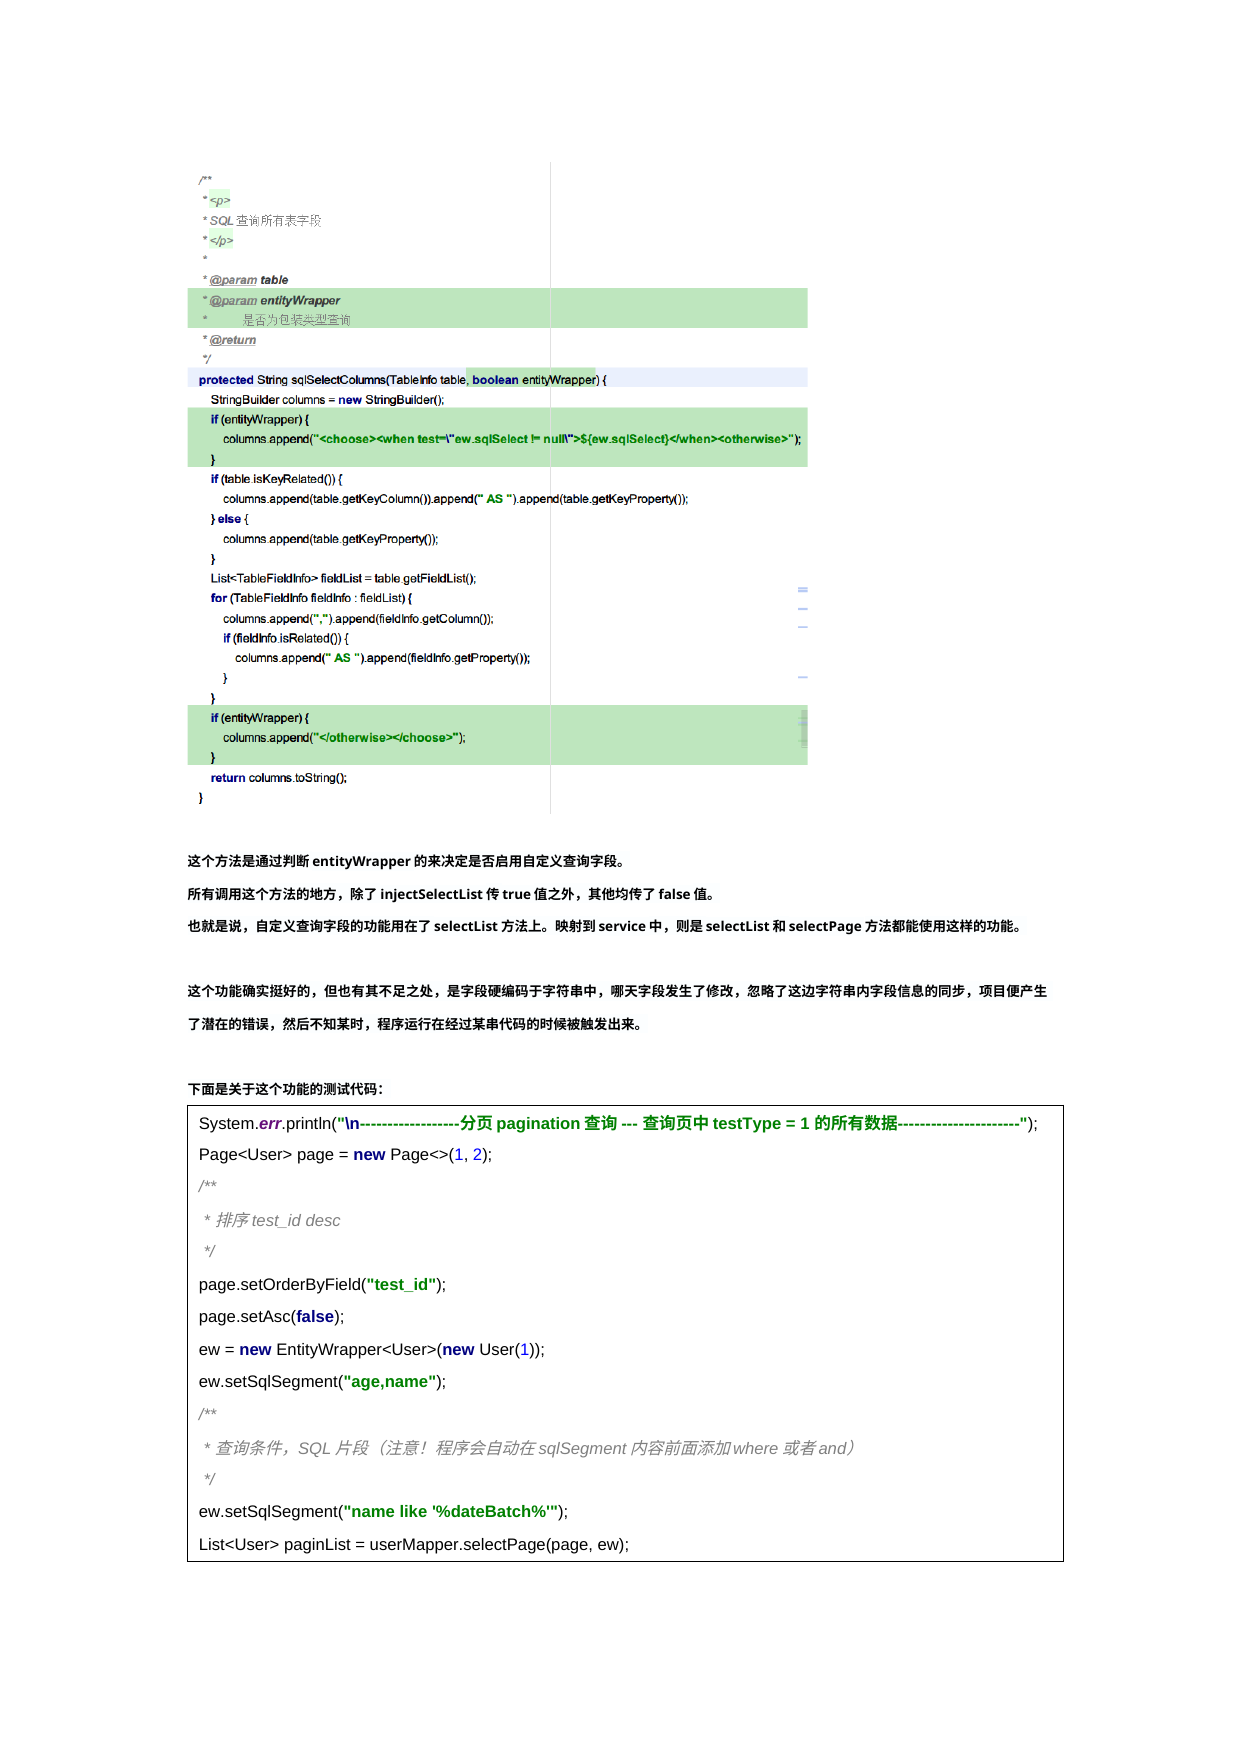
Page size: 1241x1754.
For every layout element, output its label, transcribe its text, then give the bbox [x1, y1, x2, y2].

text 这个方法是通过判断entityWrapper的来决定是否启用自定义查询字段。 [187, 844, 1053, 877]
text 也就是说，自定义查询字段的功能用在了selectList方法上。映射到service中，则是selectList和selectPage方法都能使用这样的功能。 [187, 909, 1053, 942]
text 这个功能确实挺好的，但也有其不足之处，是字段硬编码于字符串中，哪天字段发生了修改，忽略了这边字符串内字段信息的同步，项目便产生了潜在的错误，然后不知某时，程序运行在经过某串代码的时候被触发出来。 [187, 974, 1053, 995]
text 下面是关于这个功能的测试代码： [187, 1072, 1053, 1104]
picture [187, 162, 808, 814]
text 这个功能确实挺好的，但也有其不足之处，是字段硬编码于字符串中，哪天字段发生了修改，忽略了这边字符串内字段信息的同步，项目便产生了潜在的错误，然后不知某时，程序运行在经过某串代码的时候被触发出来。 [187, 996, 1053, 1039]
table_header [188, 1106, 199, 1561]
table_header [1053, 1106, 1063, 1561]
text 所有调用这个方法的地方，除了 injectSelectList传true值之外，其他均传了false值。 [187, 877, 1053, 909]
